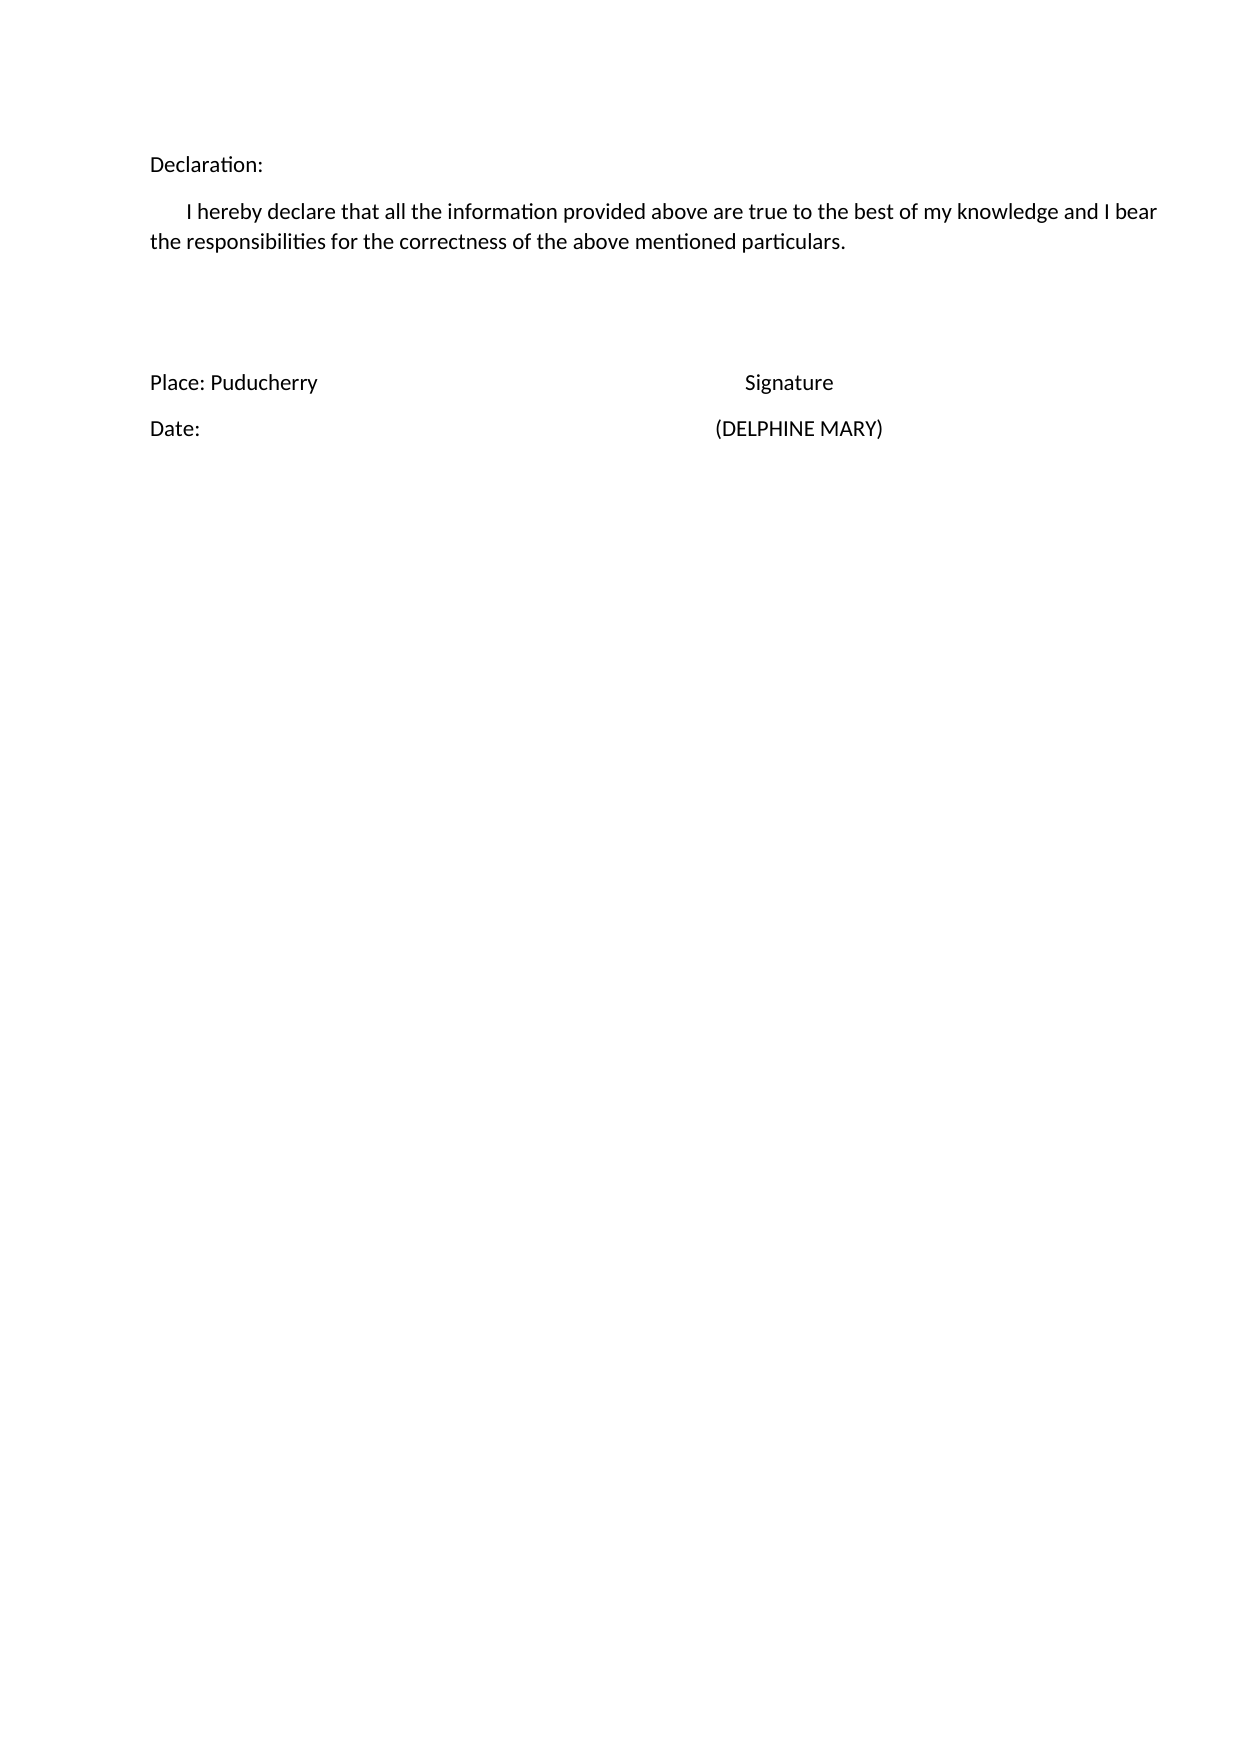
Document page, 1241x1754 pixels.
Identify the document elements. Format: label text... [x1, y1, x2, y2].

text Date: (DELPHINE MARY) [150, 414, 1162, 443]
text Place: Puducherry Signature [150, 368, 1162, 396]
text Declaration: [150, 150, 1162, 178]
text I hereby declare that all the information provided above are true to the best of my knowledge and I bear the responsibilities for the correctness of the above mentioned particulars. [150, 197, 1162, 255]
